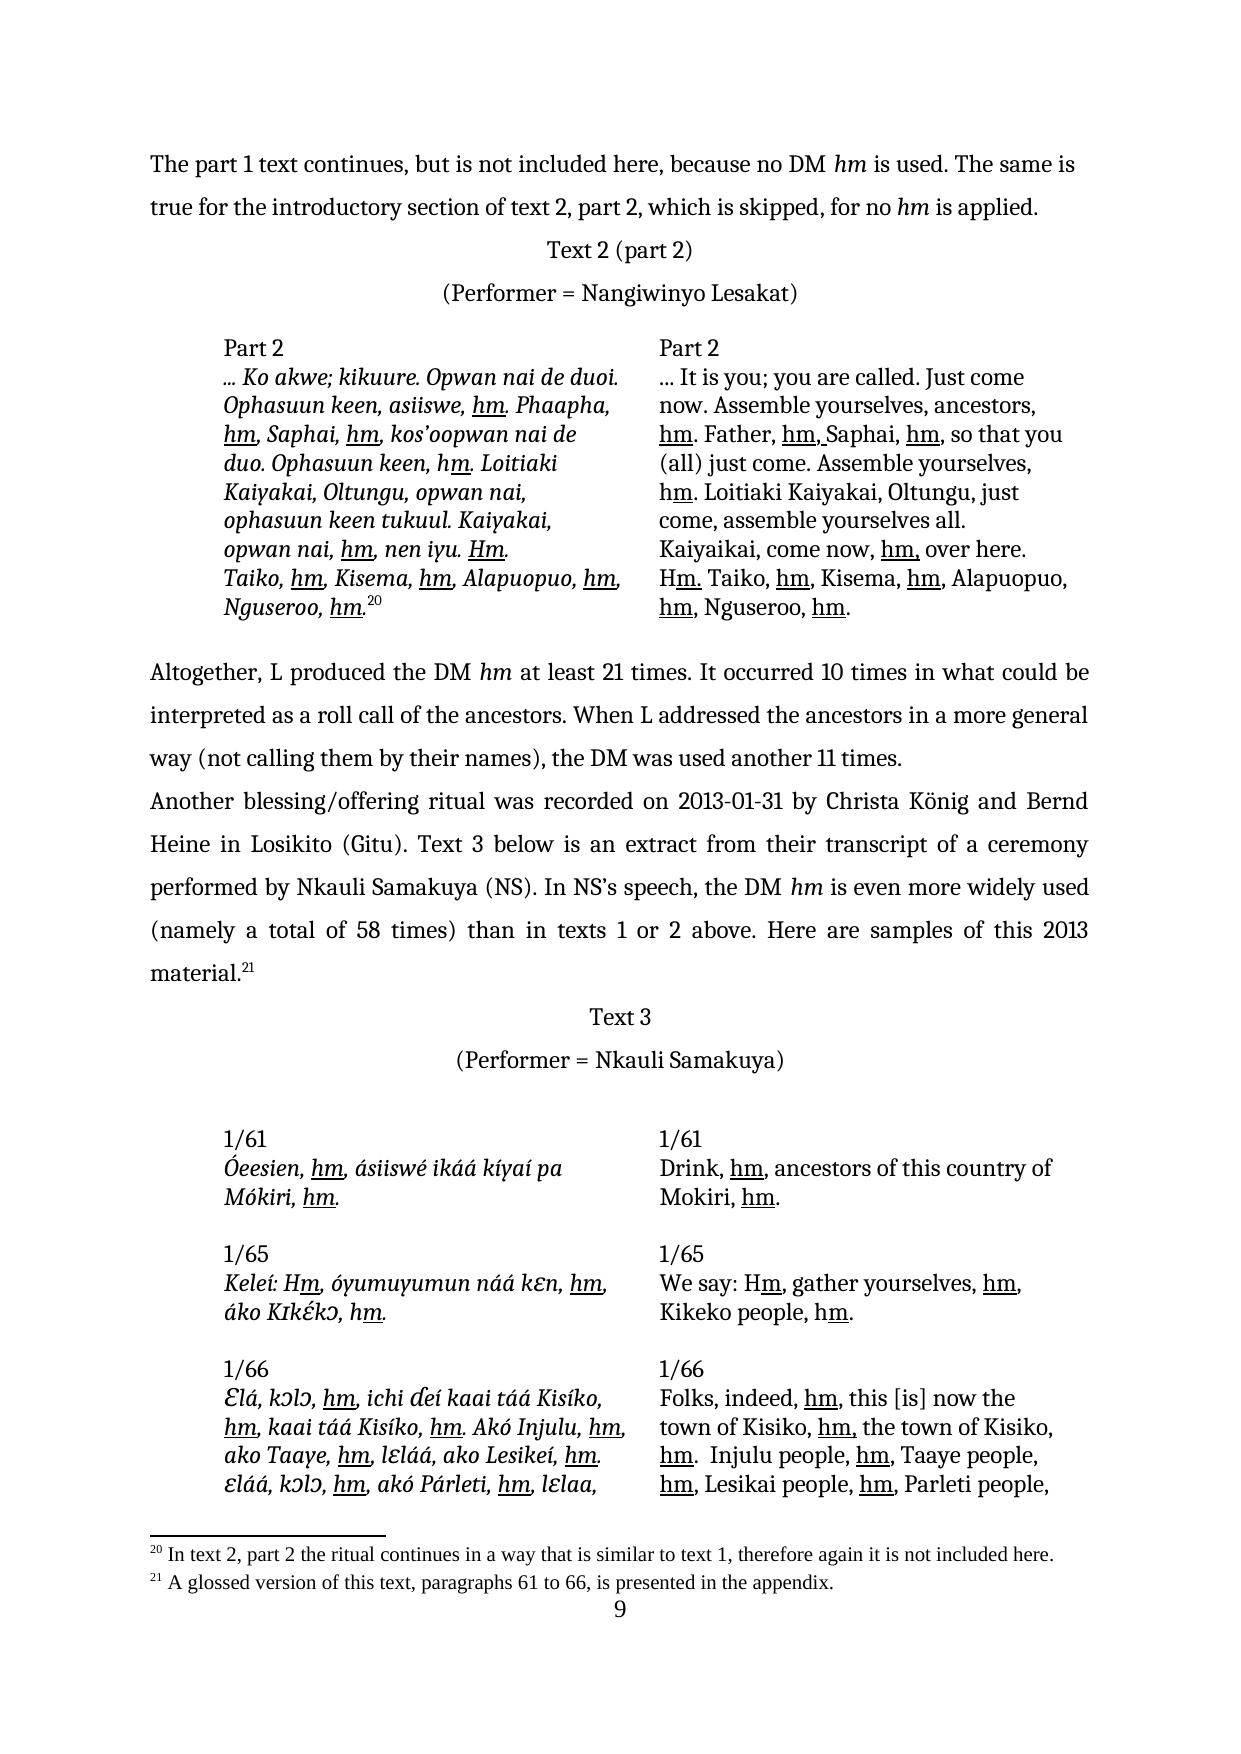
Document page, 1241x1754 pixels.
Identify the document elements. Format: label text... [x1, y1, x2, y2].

text Text 3 [150, 1002, 1090, 1031]
text Another blessing/offering ritual was recorded on 2013-01-31 by Christa König and Bernd Heine in Losikito (Gitu). Text 3 below is an extract from their transcript of a ceremony performed by Nkauli Samakuya (NS). In NS’s speech, the DM hm is even more widely used (namely a total of 58 times) than in texts 1 or 2 above. Here are samples of this 2013 material. [150, 787, 1090, 988]
text The part 1 text continues, but is not included here, because no DM hm is used. The same is true for the introductory section of text 2, part 2, which is skipped, for no hm is applied. [150, 150, 1075, 222]
table_header Part 2 ... Ko akwe; kikuure. Opwan nai de duoi. Ophasuun keen, asiiswe, hm. Phaapha, hm, Saphai, hm, kos’oopwan nai de duo. Ophasuun keen, hm. Loitiaki Kaiyakai, Oltungu, opwan nai, ophasuun keen tukuul. Kaiyakai, opwan nai, hm, nen iyu. Hm. Taiko, hm, Kisema, hm, Alapuopuo, hm, Nguseroo, hm. [212, 323, 648, 632]
text (Performer = Nkauli Samakuya) [150, 1046, 1090, 1074]
text Altogether, L produced the DM hm at least 21 times. It occurred 10 times in what could be interpreted as a roll call of the ancestors. When L addressed the ancestors in a more general way (not calling them by their names), the DM was used another 11 times. [150, 657, 1090, 772]
table_header Part 2 ... It is you; you are called. Just come now. Assemble yourselves, ancestors, hm. Father, hm, Saphai, hm, so that you (all) just come. Assemble yourselves, hm. Loitiaki Kaiyakai, Oltungu, just come, assemble yourselves all. Kaiyaikai, come now, hm, over here. Hm. Taiko, hm, Kisema, hm, Alapuopuo, hm, Nguseroo, hm. [648, 323, 1083, 632]
text Text 2 (part 2) [150, 236, 1090, 265]
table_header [213, 1114, 648, 1510]
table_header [648, 1114, 1084, 1510]
text (Performer = Nangiwinyo Lesakat) [150, 279, 1090, 308]
